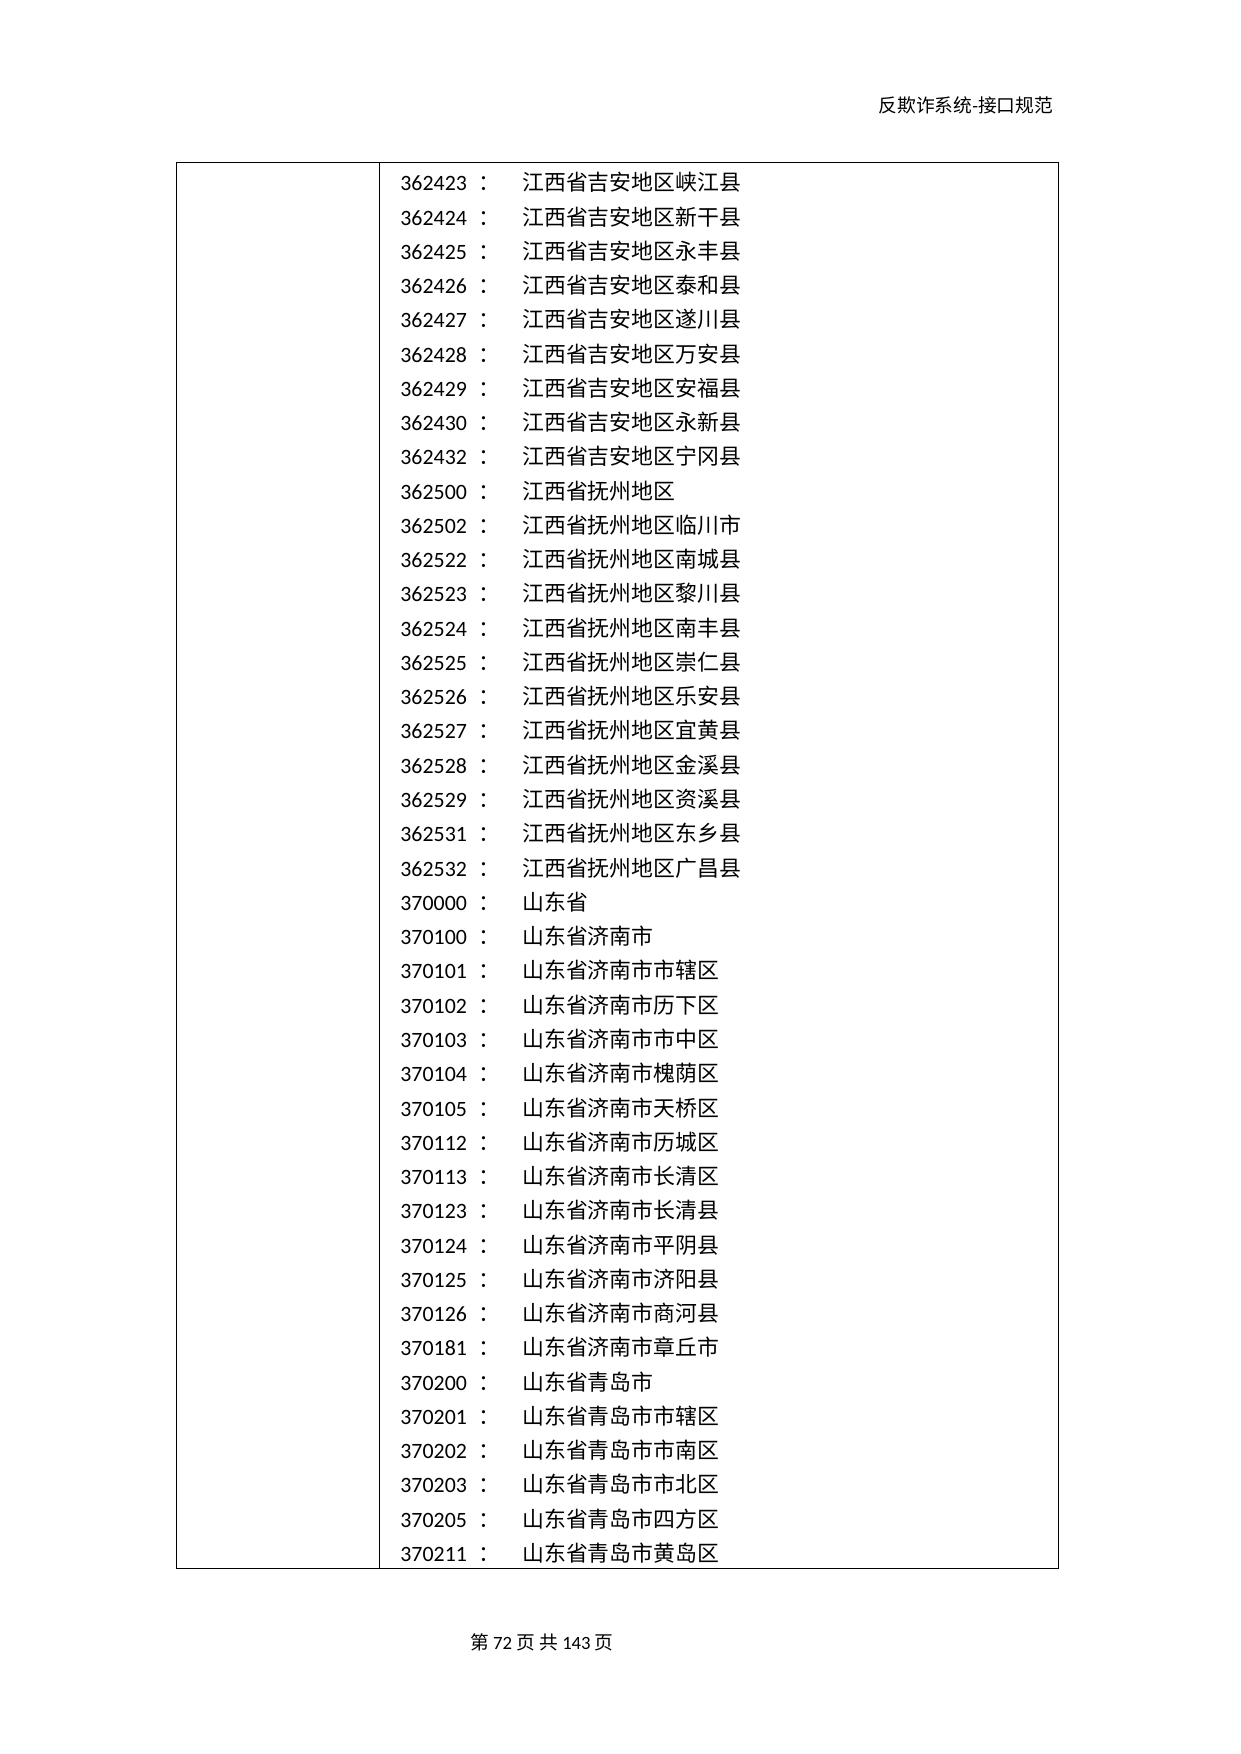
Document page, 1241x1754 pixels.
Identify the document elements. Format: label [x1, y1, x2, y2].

table_cell [177, 163, 379, 1568]
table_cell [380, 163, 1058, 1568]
